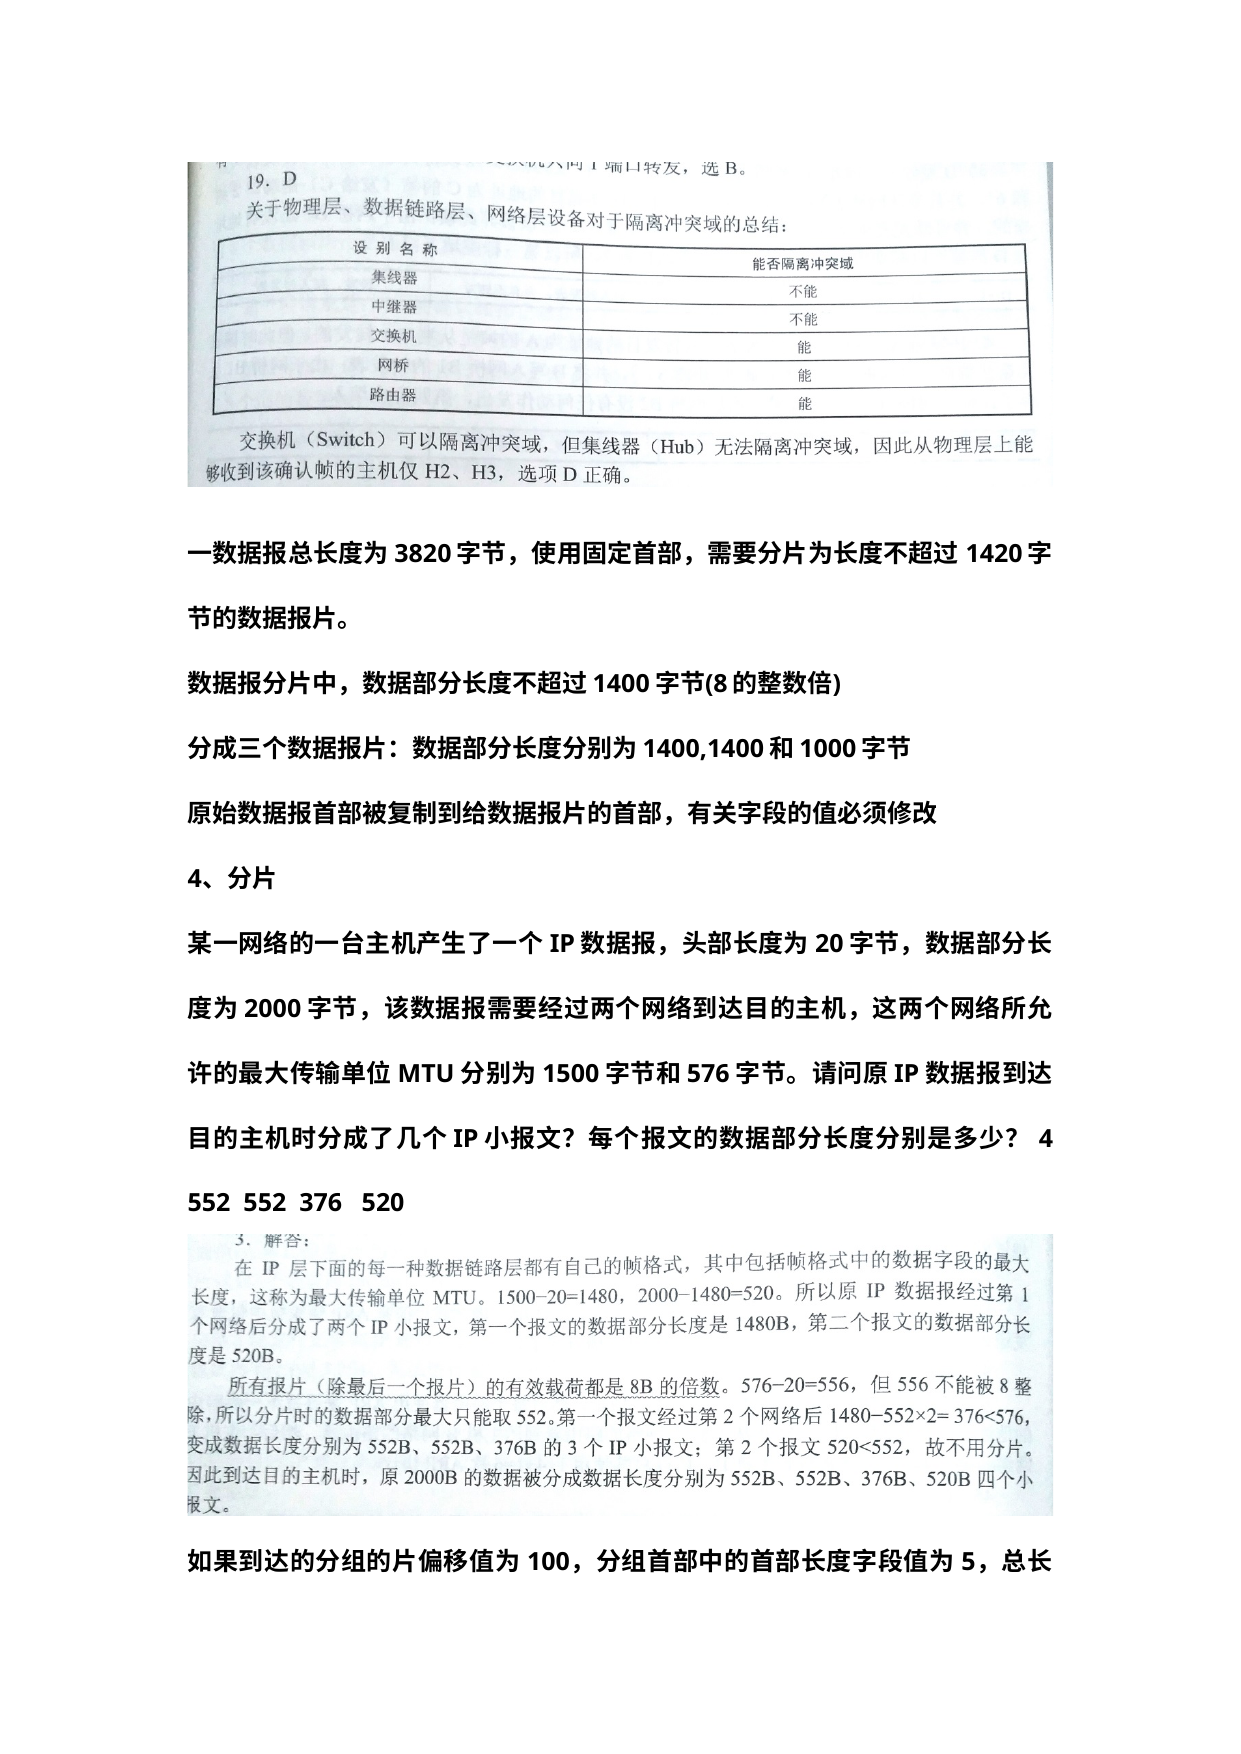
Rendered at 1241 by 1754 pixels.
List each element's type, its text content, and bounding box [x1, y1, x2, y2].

text 原始数据报首部被复制到给数据报片的首部，有关字段的值必须修改 [187, 779, 1053, 844]
text 分成三个数据报片：数据部分长度分别为1400,1400和1000字节 [187, 714, 1053, 779]
list 分片 [187, 844, 1053, 909]
picture [187, 162, 1054, 487]
picture [187, 1234, 1054, 1516]
text 数据报分片中，数据部分长度不超过1400字节(8的整数倍) [187, 649, 1053, 714]
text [187, 1527, 1053, 1592]
text 某一网络的一台主机产生了一个IP数据报，头部长度为20字节，数据部分长度为2000字节，该数据报需要经过两个网络到达目的主机，这两个网络所允许的最大传输单位MTU分别为1500字节和576字节。请问原IP数据报到达目的主机时分成了几个IP小报文？每个报文的数据部分长度分别是多少？ 4 552 552 376 520 [187, 909, 1053, 1234]
text 一数据报总长度为3820字节，使用固定首部，需要分片为长度不超过1420字节的数据报片。 [187, 519, 1053, 649]
